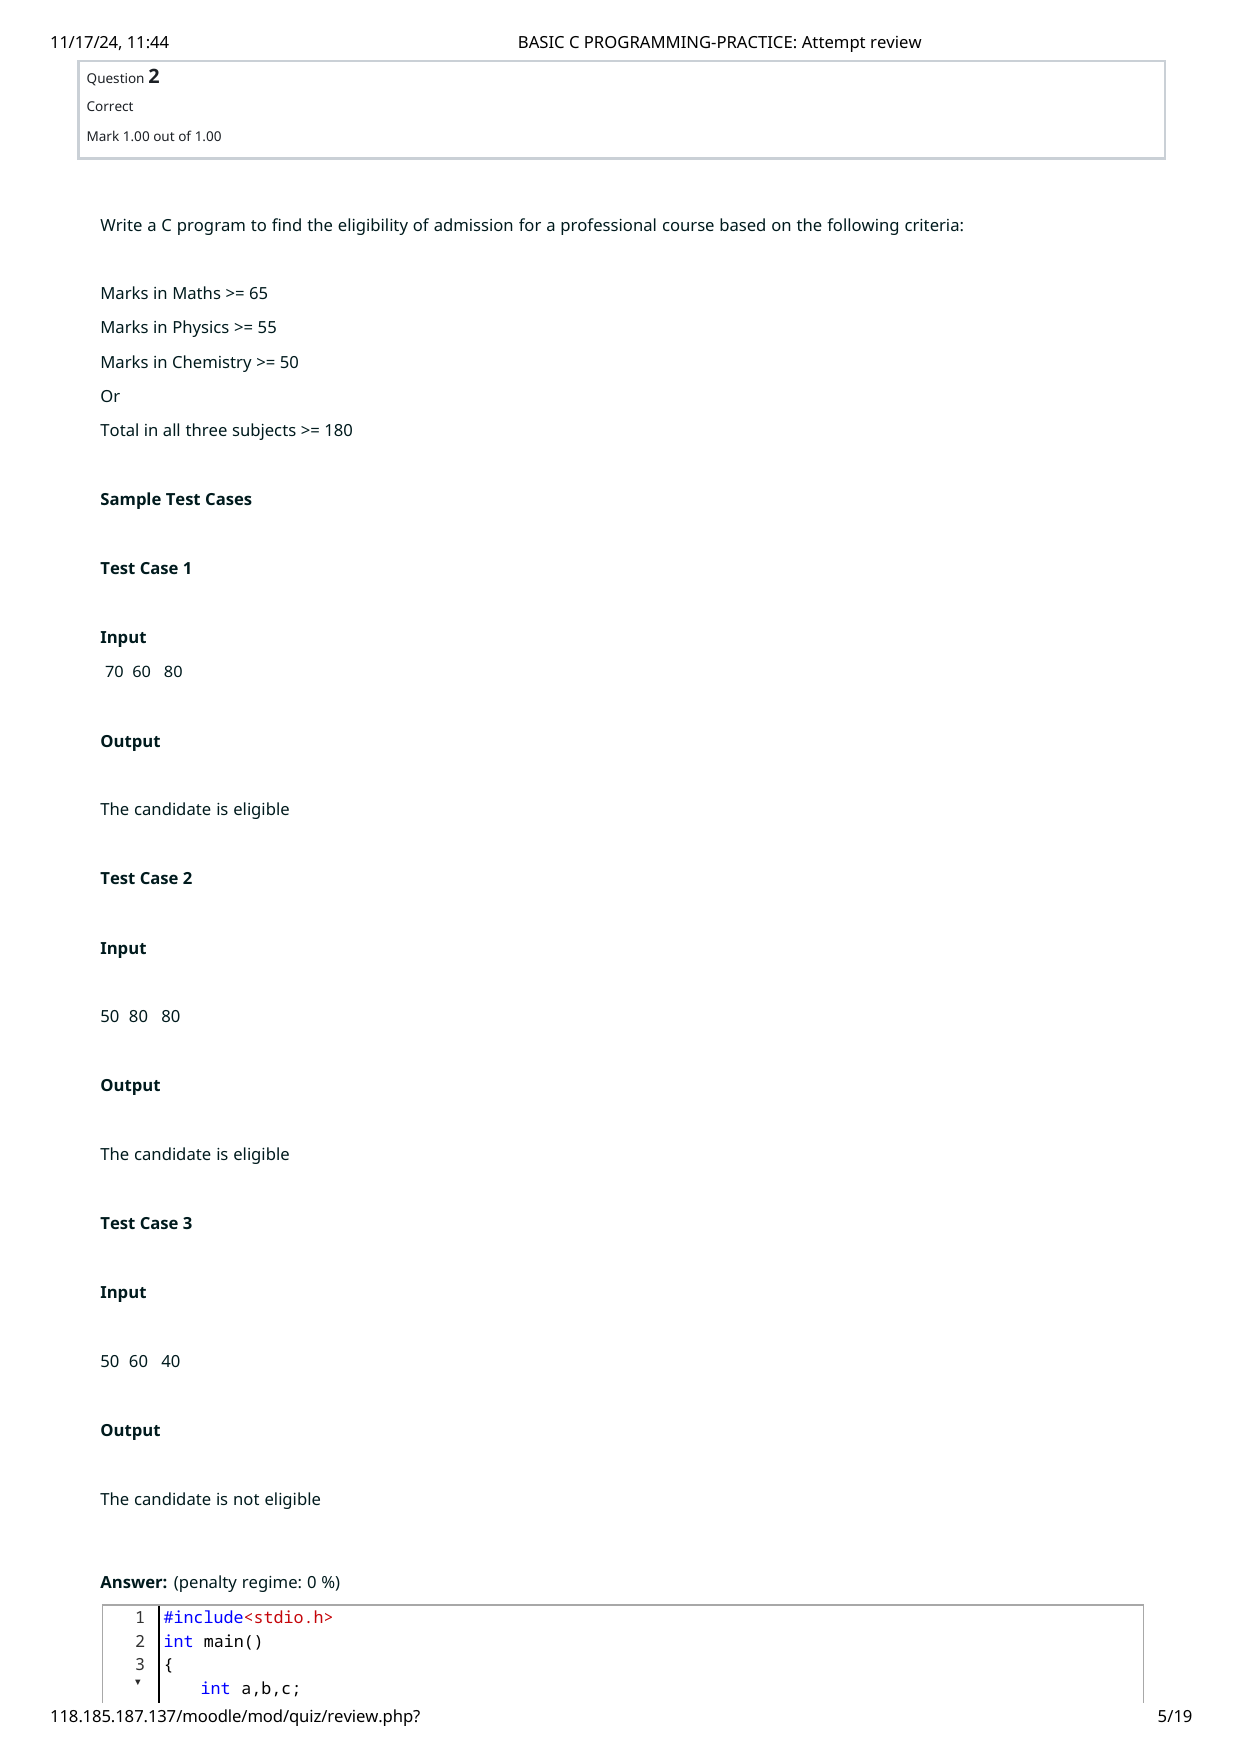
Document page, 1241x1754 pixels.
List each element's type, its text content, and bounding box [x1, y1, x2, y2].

subtitle Output [100, 1074, 1178, 1097]
table_header 1 2 3 ▼ 4 5 6 [103, 1606, 158, 1703]
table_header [160, 1606, 1143, 1703]
text Test Case 1 [100, 556, 1178, 579]
text The candidate is eligible [100, 798, 1178, 820]
text Answer: (penalty regime: 0 %) [100, 1571, 1178, 1593]
subtitle Output [100, 729, 1178, 752]
text Marks in Maths >= 65 Marks in Physics >= 55 Marks in Chemistry >= 50 Or [100, 282, 300, 407]
text The candidate is not eligible [100, 1487, 1178, 1510]
subtitle Input [100, 626, 1178, 648]
subtitle Test Case 3 [100, 1212, 1178, 1234]
text 50 60 40 [100, 1349, 1178, 1372]
subtitle Output [100, 1419, 1178, 1441]
text 50 80 80 [100, 1005, 1178, 1027]
text Write a C program to find the eligibility of admission for a professional course based on the following criteria: [100, 213, 1178, 236]
text The candidate is eligible [100, 1142, 1178, 1165]
text Input [100, 936, 1178, 959]
text 70 60 80 [105, 661, 1178, 682]
subtitle Test Case 2 [100, 867, 1178, 890]
subtitle Sample Test Cases [100, 488, 1178, 511]
text Total in all three subjects >= 180 [100, 419, 1178, 441]
text Input [100, 1281, 1178, 1304]
